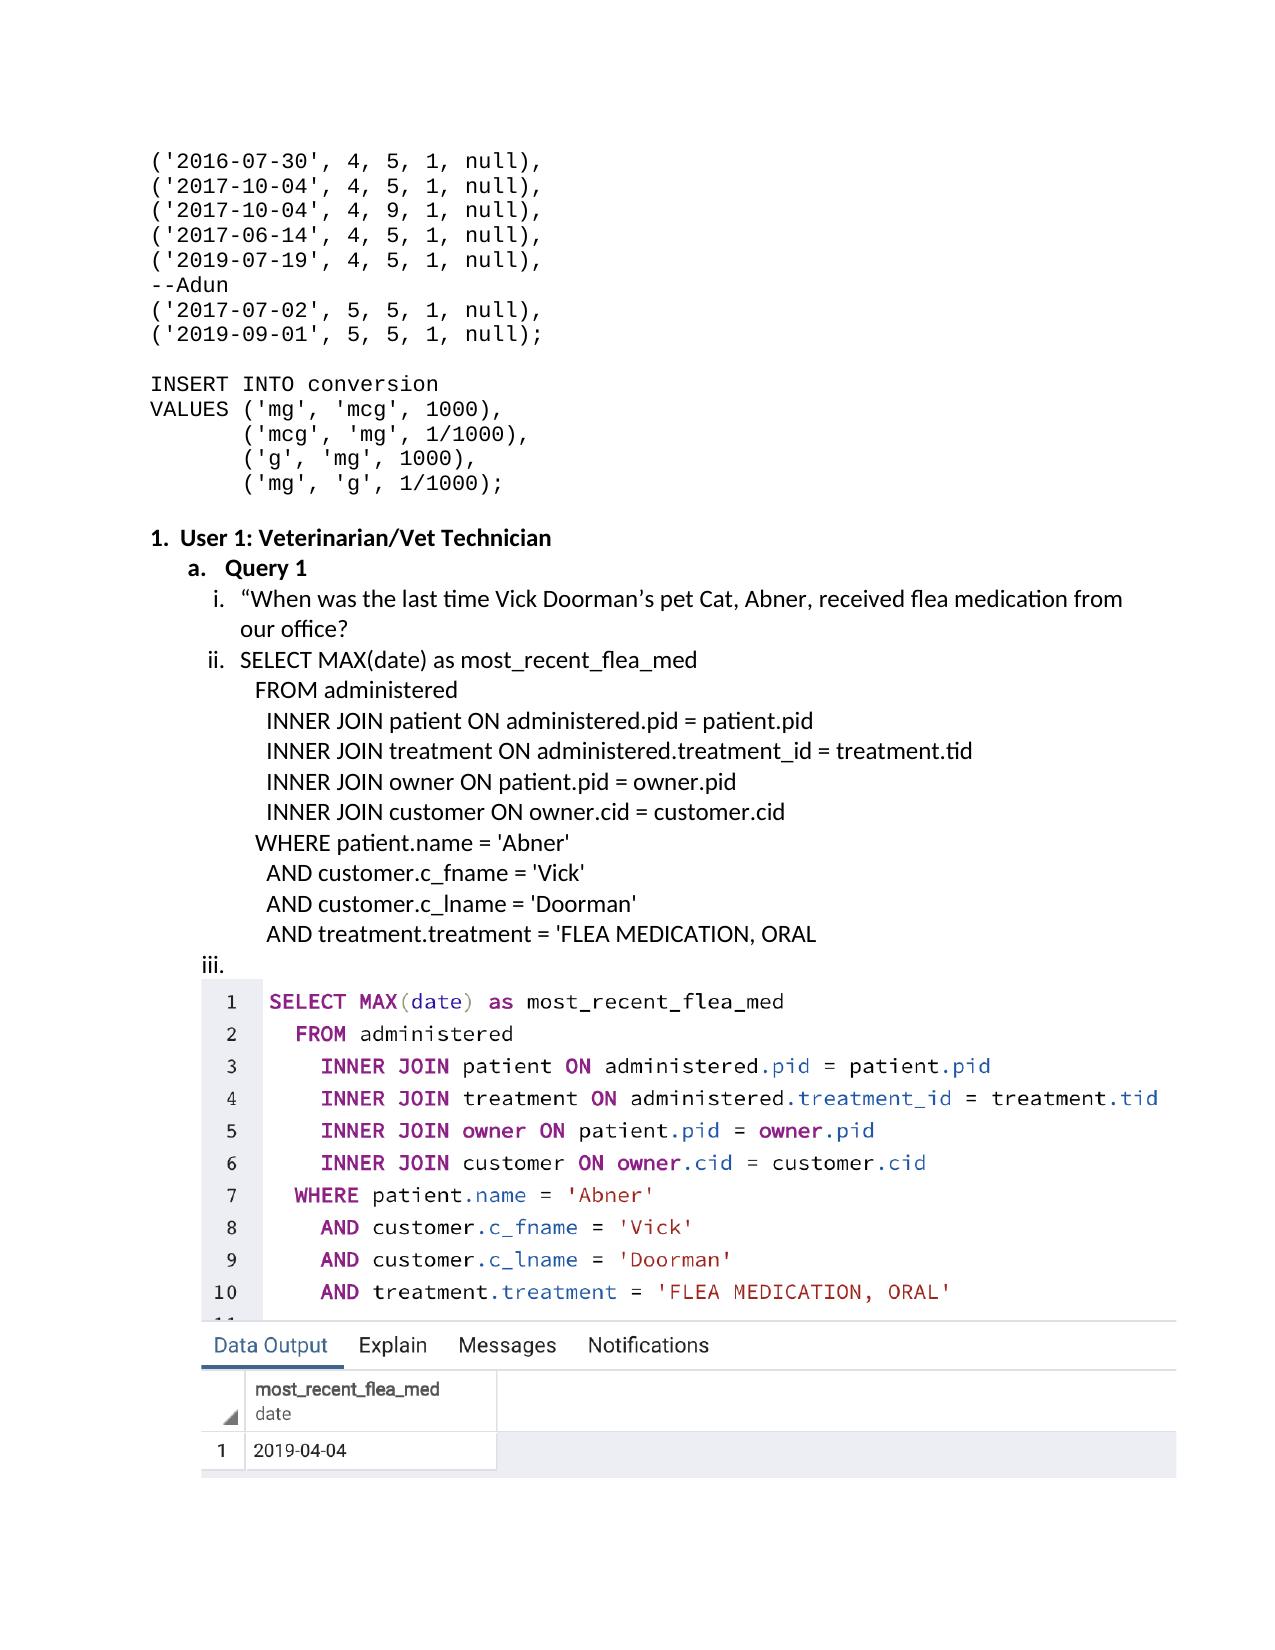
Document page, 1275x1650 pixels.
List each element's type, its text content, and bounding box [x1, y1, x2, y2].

text ('mg', 'g', 1/1000); [150, 472, 1125, 497]
list “When was the last time Vick Doorman’s pet Cat, Abner, received flea medication from our office? [225, 583, 1125, 644]
text INNER JOIN customer ON owner.cid = customer.cid [244, 797, 1125, 827]
text AND customer.c_lname = 'Doorman' [244, 888, 1125, 919]
text FROM administered [244, 674, 1125, 705]
text ('2017-10-04', 4, 9, 1, null), [150, 199, 1125, 224]
text INNER JOIN patient ON administered.pid = patient.pid [244, 705, 1125, 736]
text AND treatment.treatment = 'FLEA MEDICATION, ORAL [244, 919, 1125, 949]
text ('2019-09-01', 5, 5, 1, null); [150, 323, 1125, 348]
text ('2017-07-02', 5, 5, 1, null), [150, 299, 1125, 323]
text AND customer.c_fname = 'Vick' [244, 858, 1125, 888]
text ('g', 'mg', 1000), [150, 447, 1125, 472]
list SELECT MAX(date) as most_recent_flea_med [225, 644, 1125, 674]
text WHERE patient.name = 'Abner' [244, 827, 1125, 858]
text ('mcg', 'mg', 1/1000), [150, 423, 1125, 447]
text INNER JOIN treatment ON administered.treatment_id = treatment.tid [244, 736, 1125, 766]
text INSERT INTO conversion [150, 373, 1125, 398]
text ('2017-06-14', 4, 5, 1, null), [150, 224, 1125, 249]
text ('2019-07-19', 4, 5, 1, null), [150, 249, 1125, 274]
text INNER JOIN owner ON patient.pid = owner.pid [244, 766, 1125, 797]
text VALUES ('mg', 'mcg', 1000), [150, 398, 1125, 423]
list User 1: Veterinarian/Vet Technician [150, 522, 1125, 552]
list Query 1 [187, 552, 1125, 583]
text ('2016-07-30', 4, 5, 1, null), [150, 150, 1125, 175]
picture [201, 979, 1177, 1478]
text --Adun [150, 274, 1125, 299]
text ('2017-10-04', 4, 5, 1, null), [150, 175, 1125, 199]
